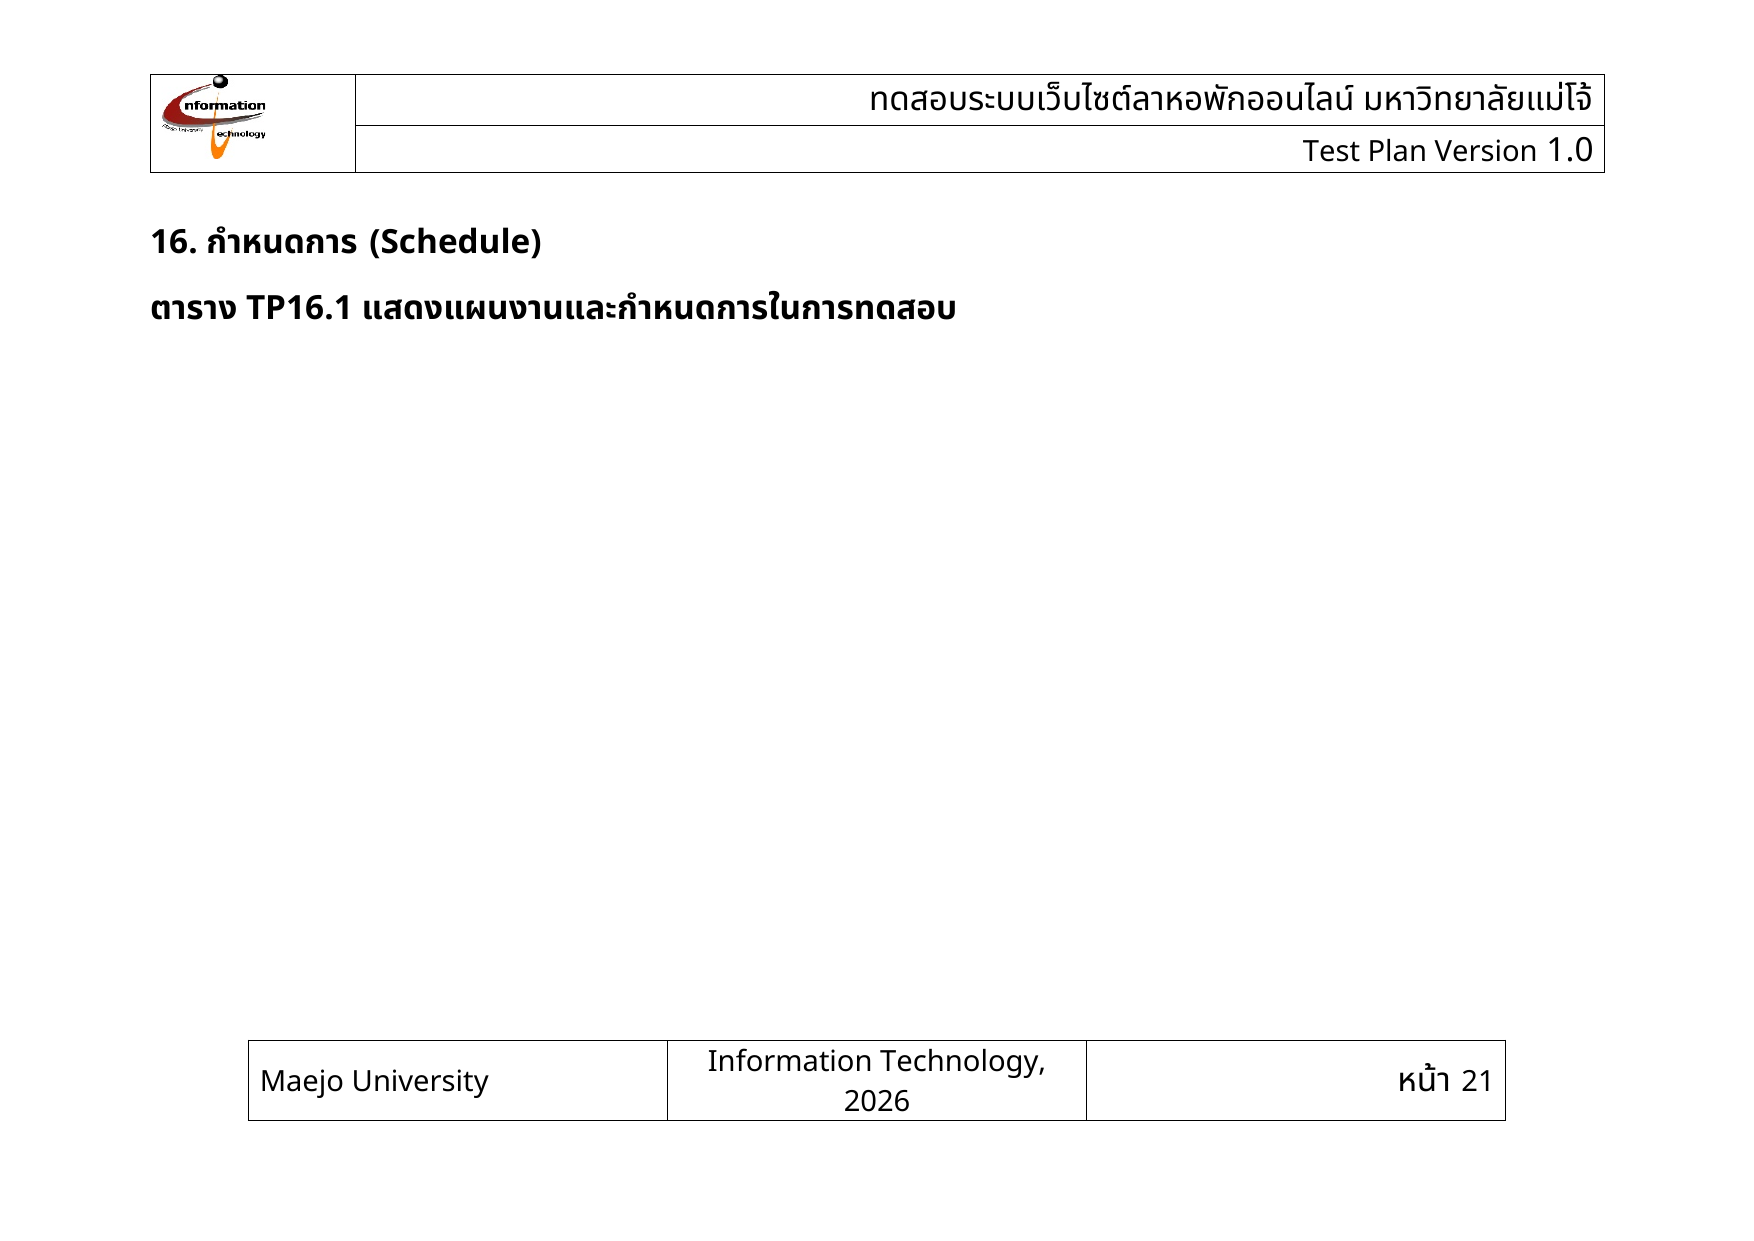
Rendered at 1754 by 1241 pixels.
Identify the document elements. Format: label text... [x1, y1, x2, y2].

picture [161, 75, 266, 159]
text ตาราง TP16.1 แสดงแผนงานและกำหนดการในการทดสอบ [150, 284, 1604, 334]
text 16. กำหนดการ (Schedule) [150, 218, 1604, 263]
